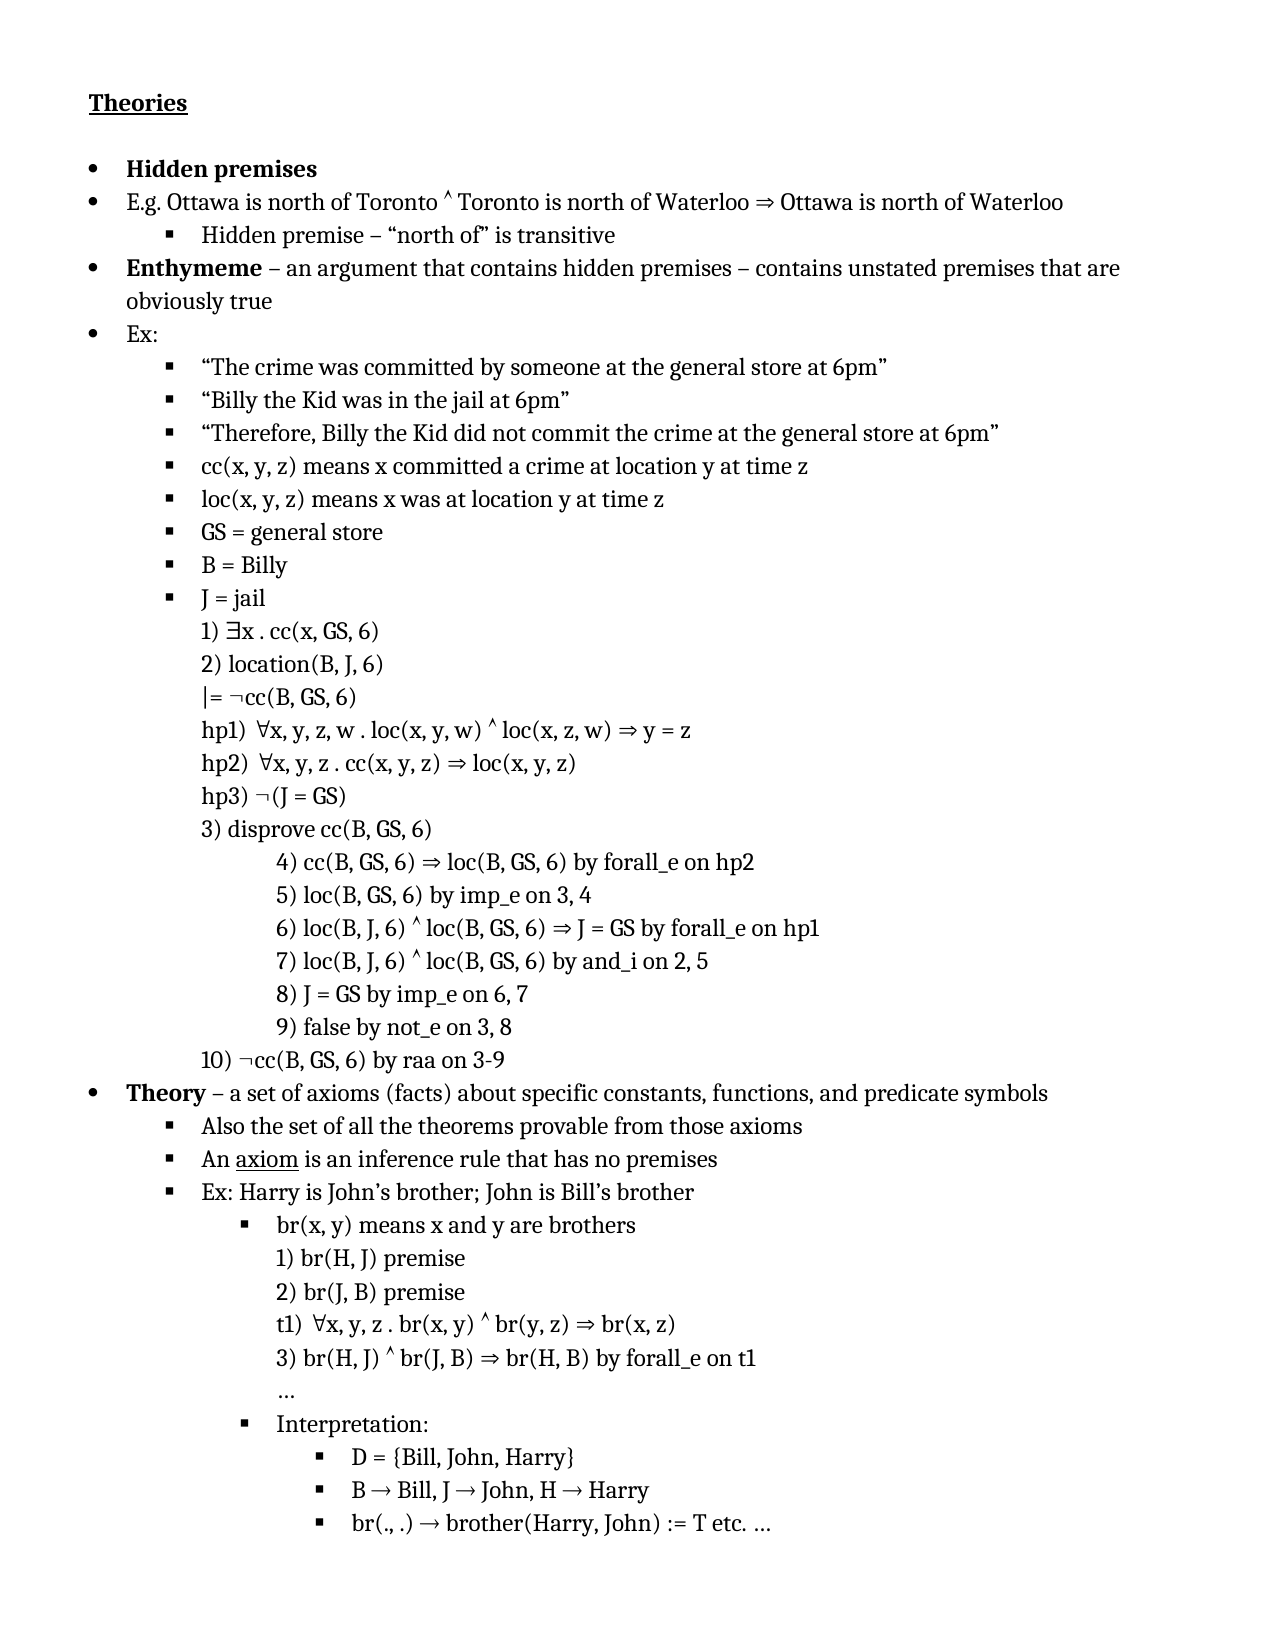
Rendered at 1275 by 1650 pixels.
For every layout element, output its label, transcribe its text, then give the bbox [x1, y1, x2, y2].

list hp1) x, y, z, w . loc(x, y, w) loc(x, z, w) y = z [201, 716, 1186, 745]
list An axiom is an inference rule that has no premises [164, 1145, 1186, 1174]
list hp2) x, y, z . cc(x, y, z) loc(x, y, z) [201, 749, 1186, 778]
list “Therefore, Billy the Kid did not commit the crime at the general store at 6pm” [164, 419, 1186, 448]
list 2) location(B, J, 6) [201, 650, 1186, 679]
list Theory – a set of axioms (facts) about specific constants, functions, and predicate symbols [89, 1079, 1186, 1108]
list E.g. Ottawa is north of Toronto Toronto is north of Waterloo Ottawa is north of Waterloo [89, 188, 1186, 216]
list br(., .) brother(Harry, John) := T etc. … [314, 1508, 1186, 1537]
list 4) cc(B, GS, 6) loc(B, GS, 6) by forall_e on hp2 [276, 848, 1186, 877]
list Also the set of all the theorems provable from those axioms [164, 1112, 1186, 1141]
list loc(x, y, z) means x was at location y at time z [164, 485, 1186, 514]
list B Bill, J John, H Harry [314, 1476, 1186, 1504]
list br(x, y) means x and y are brothers [239, 1211, 1186, 1240]
list 1) br(H, J) premise [276, 1244, 1186, 1273]
list 6) loc(B, J, 6) loc(B, GS, 6) J = GS by forall_e on hp1 [276, 914, 1186, 943]
list “The crime was committed by someone at the general store at 6pm” [164, 353, 1186, 382]
list “Billy the Kid was in the jail at 6pm” [164, 386, 1186, 414]
list t1) x, y, z . br(x, y) br(y, z) br(x, z) [276, 1310, 1186, 1339]
list B = Billy [164, 551, 1186, 580]
list cc(x, y, z) means x committed a crime at location y at time z [164, 452, 1186, 481]
list Ex: [89, 320, 1186, 348]
list Enthymeme – an argument that contains hidden premises – contains unstated premises that are obviously true [89, 254, 1186, 316]
list Ex: Harry is John’s brother; John is Bill’s brother [164, 1178, 1186, 1207]
list … [276, 1376, 1186, 1405]
list 9) false by not_e on 3, 8 [276, 1013, 1186, 1042]
list D = {Bill, John, Harry} [314, 1442, 1186, 1471]
list hp3) (J = GS) [201, 782, 1186, 811]
list J = jail [164, 584, 1186, 613]
list 3) disprove cc(B, GS, 6) [201, 815, 1186, 844]
list 8) J = GS by imp_e on 6, 7 [276, 980, 1186, 1009]
list Hidden premises [89, 155, 1186, 183]
list 5) loc(B, GS, 6) by imp_e on 3, 4 [276, 881, 1186, 910]
list Interpretation: [239, 1409, 1186, 1438]
list |= cc(B, GS, 6) [201, 683, 1186, 712]
list Hidden premise – “north of” is transitive [164, 221, 1186, 249]
text Theories [89, 89, 1186, 117]
list 3) br(H, J) br(J, B) br(H, B) by forall_e on t1 [276, 1343, 1186, 1372]
list 10) cc(B, GS, 6) by raa on 3-9 [201, 1046, 1186, 1075]
list 7) loc(B, J, 6) loc(B, GS, 6) by and_i on 2, 5 [276, 947, 1186, 976]
list GS = general store [164, 518, 1186, 547]
list 2) br(J, B) premise [276, 1277, 1186, 1306]
list 1) x . cc(x, GS, 6) [201, 617, 1186, 646]
